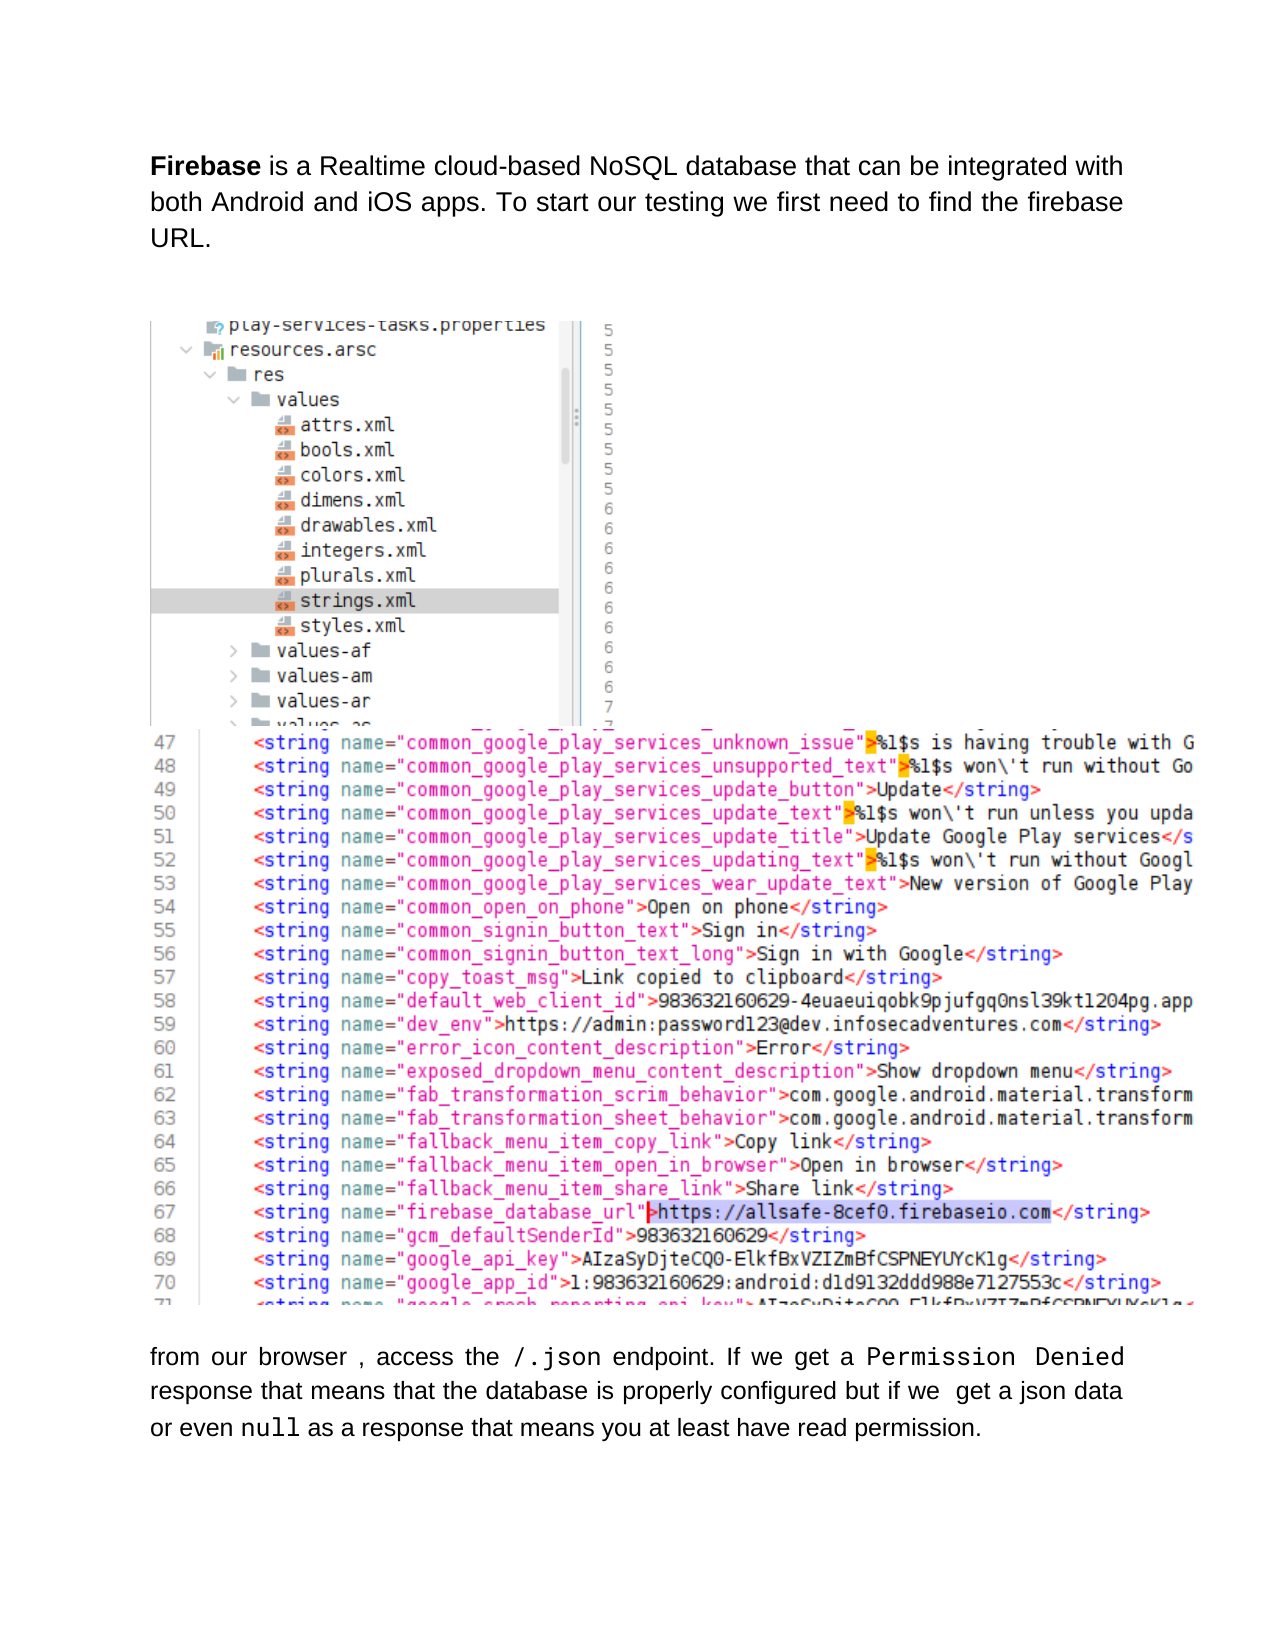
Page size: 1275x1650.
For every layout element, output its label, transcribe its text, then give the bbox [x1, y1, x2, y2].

picture [150, 729, 1194, 1305]
text from our browser , access the /.json endpoint. If we get a Permission Denied response that means that the database is properly configured but if we get a json data or even null as a response that means you at least have read permission. [150, 1339, 1125, 1443]
text Firebase is a Realtime cloud-based NoSQL database that can be integrated with both Android and iOS apps. To start our testing we first need to find the firebase URL. [150, 150, 1125, 253]
picture [150, 321, 613, 726]
